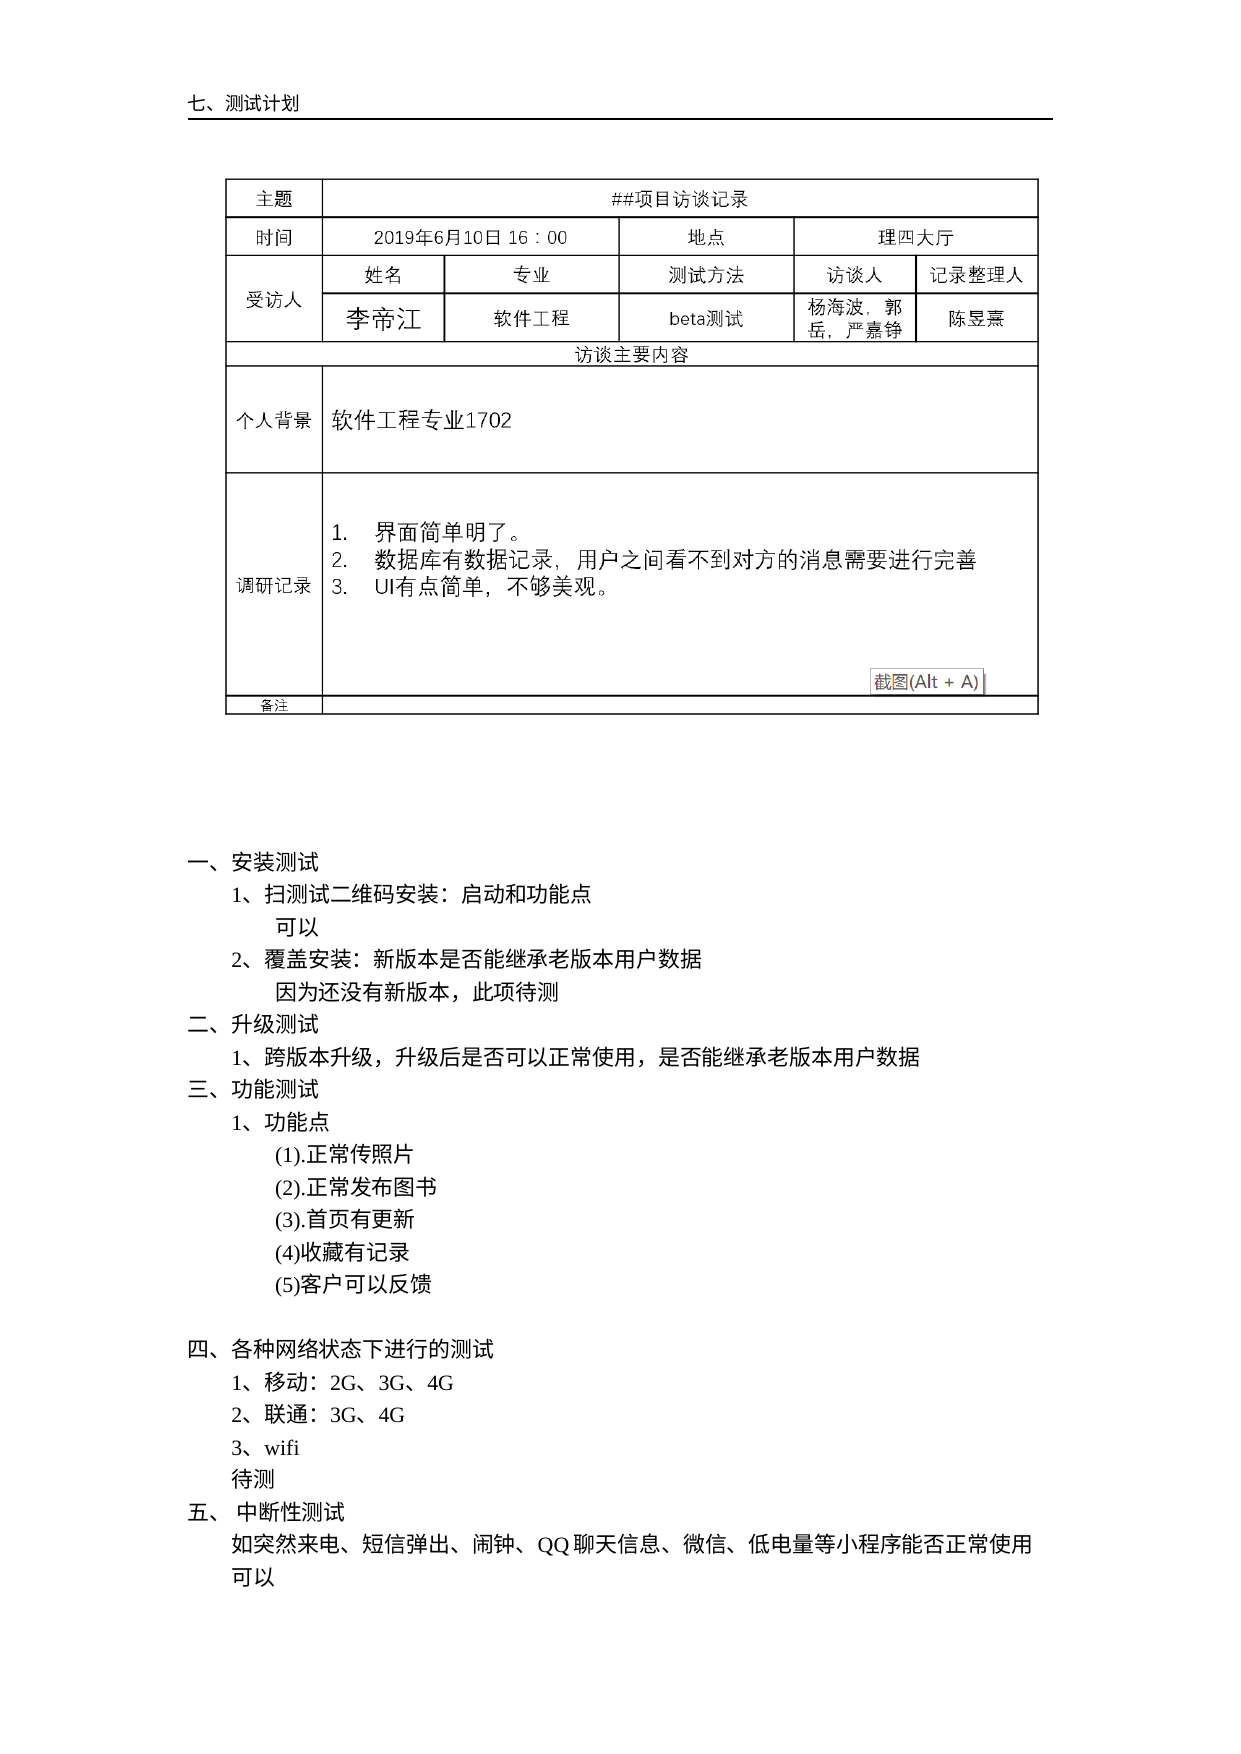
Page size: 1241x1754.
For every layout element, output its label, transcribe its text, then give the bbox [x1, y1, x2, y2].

text 二、升级测试 [187, 1007, 1053, 1039]
text (5)客户可以反馈 [231, 1267, 1053, 1299]
text 五、 中断性测试 [187, 1494, 1053, 1527]
text 1、功能点 [187, 1104, 1053, 1137]
text 3、wifi [187, 1429, 1053, 1462]
text (1).正常传照片 [231, 1137, 1053, 1169]
text (2).正常发布图书 [231, 1169, 1053, 1202]
text 1、扫测试二维码安装：启动和功能点 [187, 877, 1053, 909]
text 2、覆盖安装：新版本是否能继承老版本用户数据 [187, 942, 1053, 974]
text 三、功能测试 [187, 1072, 1053, 1104]
text (4)收藏有记录 [231, 1234, 1053, 1267]
text 如突然来电、短信弹出、闹钟、QQ聊天信息、微信、低电量等小程序能否正常使用 [187, 1527, 1053, 1559]
picture [187, 161, 1053, 734]
text 四、各种网络状态下进行的测试 [187, 1332, 1053, 1364]
text 1、跨版本升级，升级后是否可以正常使用，是否能继承老版本用户数据 [187, 1039, 1053, 1072]
text 可以 [231, 909, 1053, 942]
text 待测 [187, 1462, 1053, 1494]
text 因为还没有新版本，此项待测 [231, 974, 1053, 1007]
text 可以 [187, 1559, 1053, 1592]
text (3).首页有更新 [231, 1202, 1053, 1234]
text 1、移动：2G、3G、4G 2、联通：3G、4G [187, 1364, 1053, 1429]
text 一、安装测试 [187, 844, 1053, 877]
